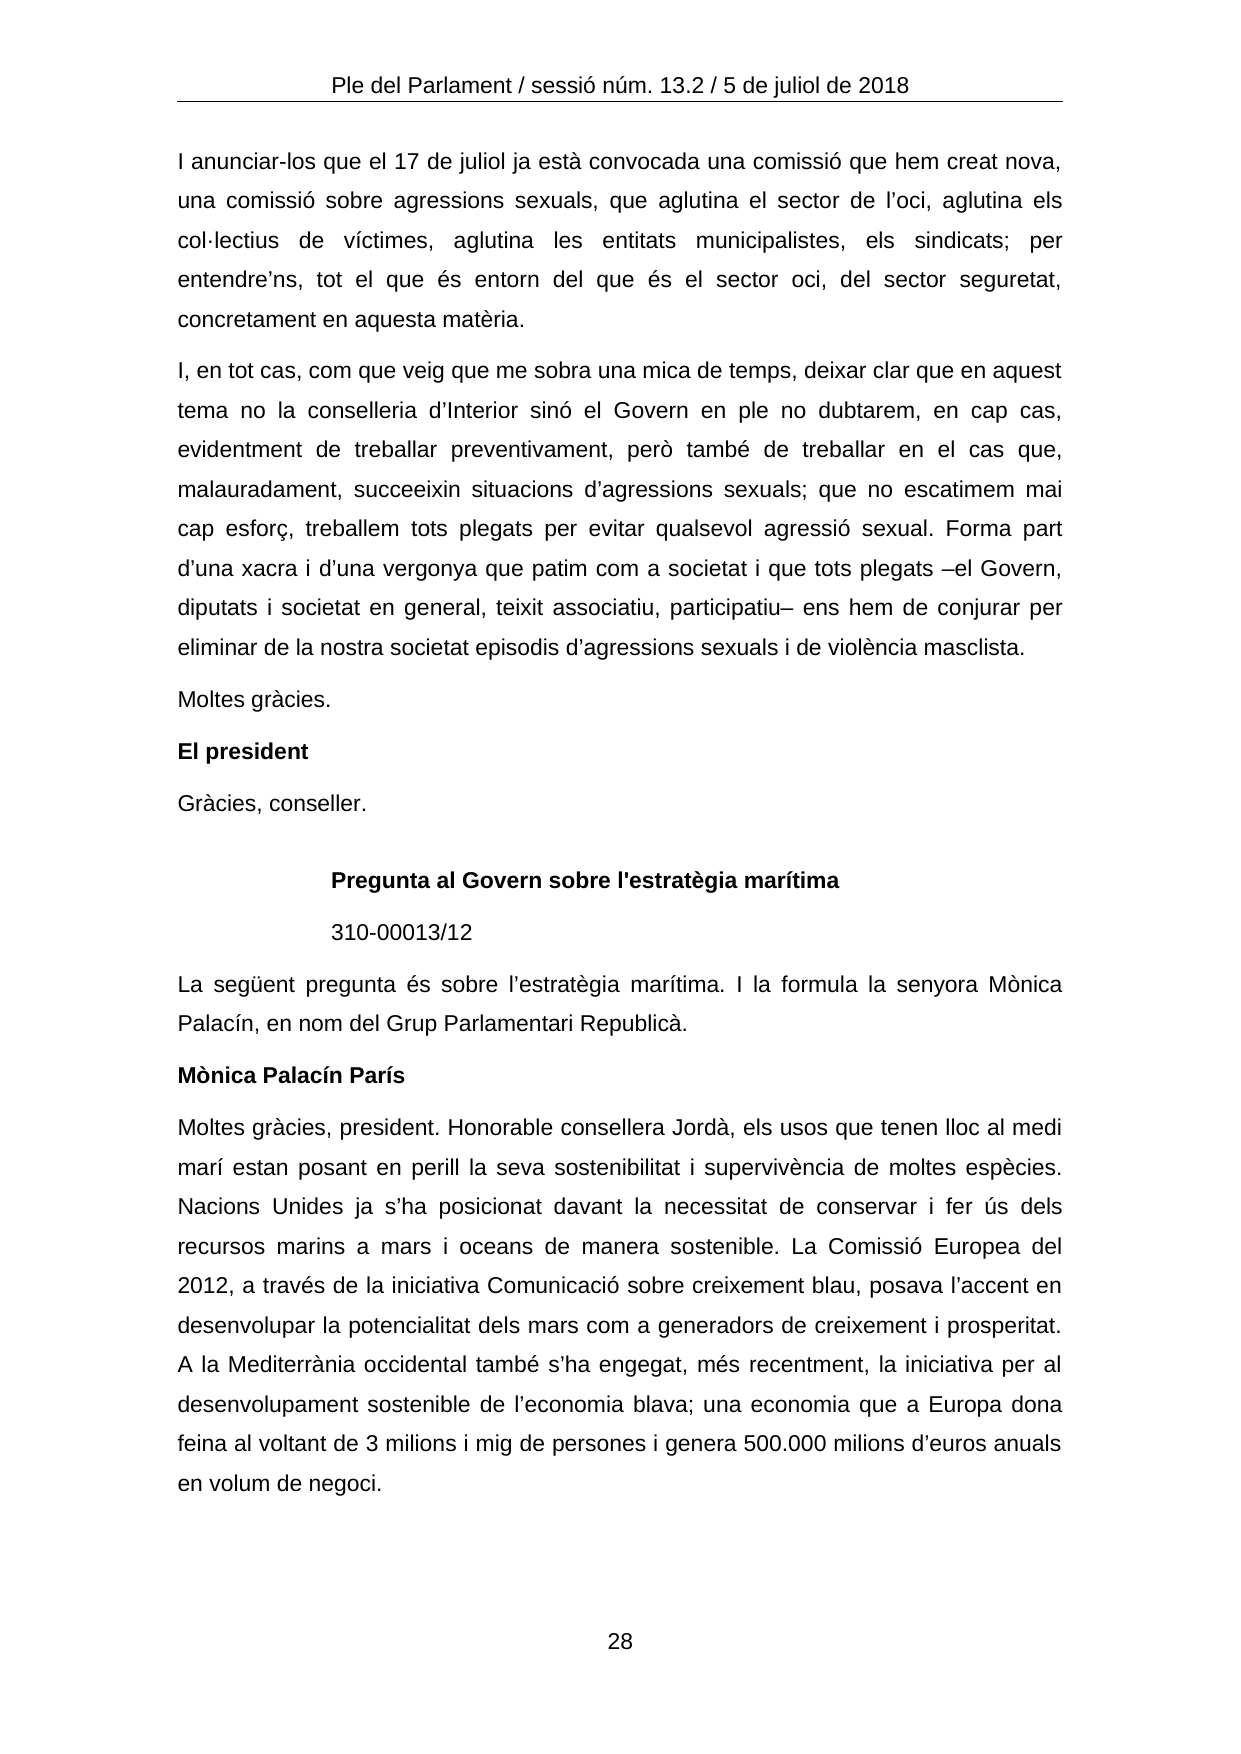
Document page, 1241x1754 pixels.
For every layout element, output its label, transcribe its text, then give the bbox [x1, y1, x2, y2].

text El president [177, 738, 1063, 764]
text 310-00013/12 [331, 919, 1063, 945]
text Gràcies, conseller. [177, 790, 1063, 816]
text I anunciar-los que el 17 de juliol ja està convocada una comissió que hem creat nova, una comissió sobre agressions sexuals, que aglutina el sector de l’oci, aglutina els col·lectius de víctimes, aglutina les entitats municipalistes, els sindicats; per entendre’ns, tot el que és entorn del que és el sector oci, del sector seguretat, concretament en aquesta matèria. [177, 148, 1063, 332]
text La següent pregunta és sobre l’estratègia marítima. I la formula la senyora Mònica Palacín, en nom del Grup Parlamentari Republicà. [177, 971, 1063, 1037]
text Mònica Palacín París [177, 1062, 1063, 1088]
text Moltes gràcies. [177, 686, 1063, 712]
text Pregunta al Govern sobre l'estratègia marítima [331, 867, 1063, 893]
text I, en tot cas, com que veig que me sobra una mica de temps, deixar clar que en aquest tema no la conselleria d’Interior sinó el Govern en ple no dubtarem, en cap cas, evidentment de treballar preventivament, però també de treballar en el cas que, malauradament, succeeixin situacions d’agressions sexuals; que no escatimem mai cap esforç, treballem tots plegats per evitar qualsevol agressió sexual. Forma part d’una xacra i d’una vergonya que patim com a societat i que tots plegats –el Govern, diputats i societat en general, teixit associatiu, participatiu– ens hem de conjurar per eliminar de la nostra societat episodis d’agressions sexuals i de violència masclista. [177, 357, 1063, 660]
text Moltes gràcies, president. Honorable consellera Jordà, els usos que tenen lloc al medi marí estan posant en perill la seva sostenibilitat i supervivència de moltes espècies. Nacions Unides ja s’ha posicionat davant la necessitat de conservar i fer ús dels recursos marins a mars i oceans de manera sostenible. La Comissió Europea del 2012, a través de la iniciativa Comunicació sobre creixement blau, posava l’accent en desenvolupar la potencialitat dels mars com a generadors de creixement i prosperitat. A la Mediterrània occidental també s’ha engegat, més recentment, la iniciativa per al desenvolupament sostenible de l’economia blava; una economia que a Europa dona feina al voltant de 3 milions i mig de persones i genera 500.000 milions d’euros anuals en volum de negoci. [177, 1114, 1063, 1496]
